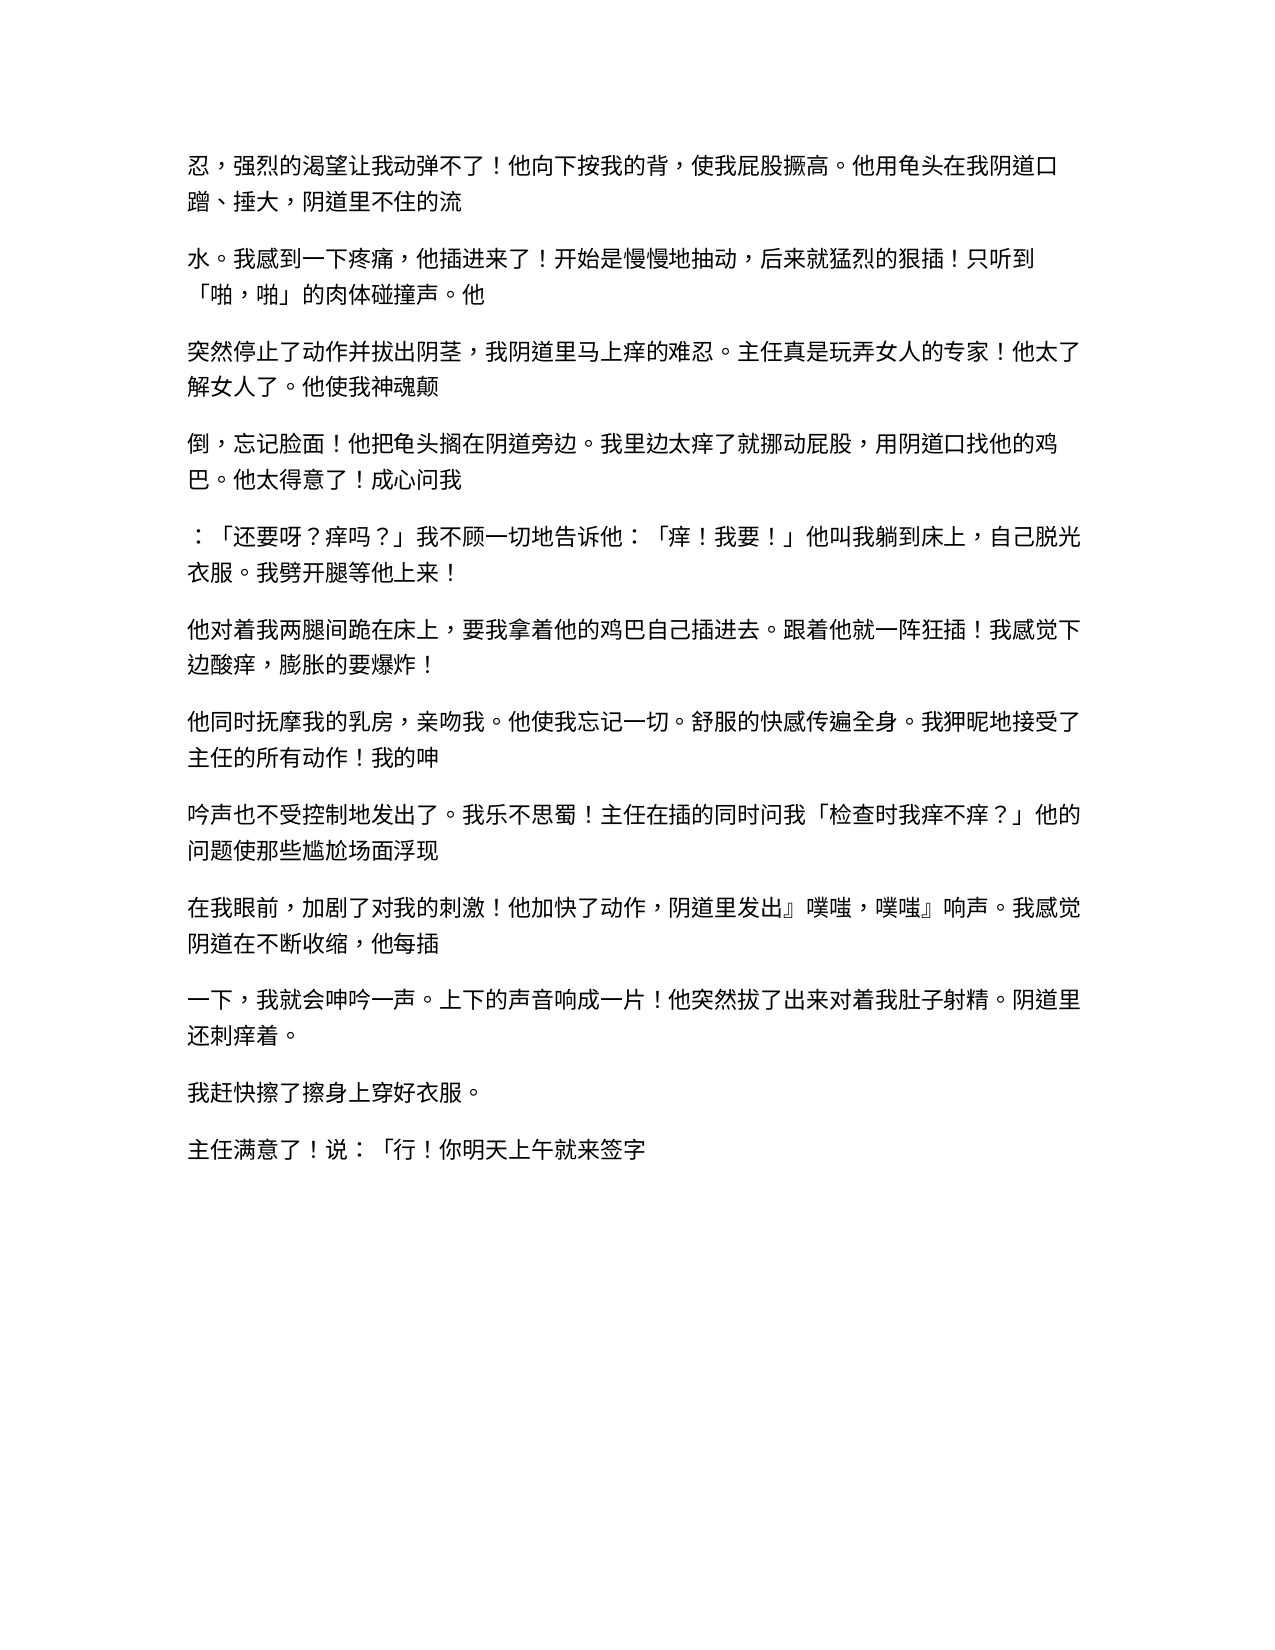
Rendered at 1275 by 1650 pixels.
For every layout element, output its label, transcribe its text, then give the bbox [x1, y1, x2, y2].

text 在我眼前，加剧了对我的刺激！他加快了动作，阴道里发出』噗嗤，噗嗤』响声。我感觉阴道在不断收缩，他每插 [187, 892, 1087, 959]
text 突然停止了动作并拔出阴茎，我阴道里马上痒的难忍。主任真是玩弄女人的专家！他太了解女人了。他使我神魂颠 [187, 335, 1087, 403]
text 忍，强烈的渴望让我动弹不了！他向下按我的背，使我屁股撅高。他用龟头在我阴道口蹭、捶大，阴道里不住的流 [187, 150, 1087, 217]
text 一下，我就会呻吟一声。上下的声音响成一片！他突然拔了出来对着我肚子射精。阴道里还刺痒着。 [187, 984, 1087, 1052]
text 吟声也不受控制地发出了。我乐不思蜀！主任在插的同时问我「检查时我痒不痒？」他的问题使那些尴尬场面浮现 [187, 799, 1087, 866]
text 主任满意了！说：「行！你明天上午就来签字 [187, 1134, 1087, 1165]
text 倒，忘记脸面！他把龟头搁在阴道旁边。我里边太痒了就挪动屁股，用阴道口找他的鸡巴。他太得意了！成心问我 [187, 428, 1087, 495]
text 他对着我两腿间跪在床上，要我拿着他的鸡巴自己插进去。跟着他就一阵狂插！我感觉下边酸痒，膨胀的要爆炸！ [187, 613, 1087, 681]
text 他同时抚摩我的乳房，亲吻我。他使我忘记一切。舒服的快感传遍全身。我狎昵地接受了主任的所有动作！我的呻 [187, 706, 1087, 773]
text 水。我感到一下疼痛，他插进来了！开始是慢慢地抽动，后来就猛烈的狠插！只听到「啪，啪」的肉体碰撞声。他 [187, 243, 1087, 310]
text ：「还要呀？痒吗？」我不顾一切地告诉他：「痒！我要！」他叫我躺到床上，自己脱光衣服。我劈开腿等他上来！ [187, 521, 1087, 588]
text 我赶快擦了擦身上穿好衣服。 [187, 1077, 1087, 1108]
